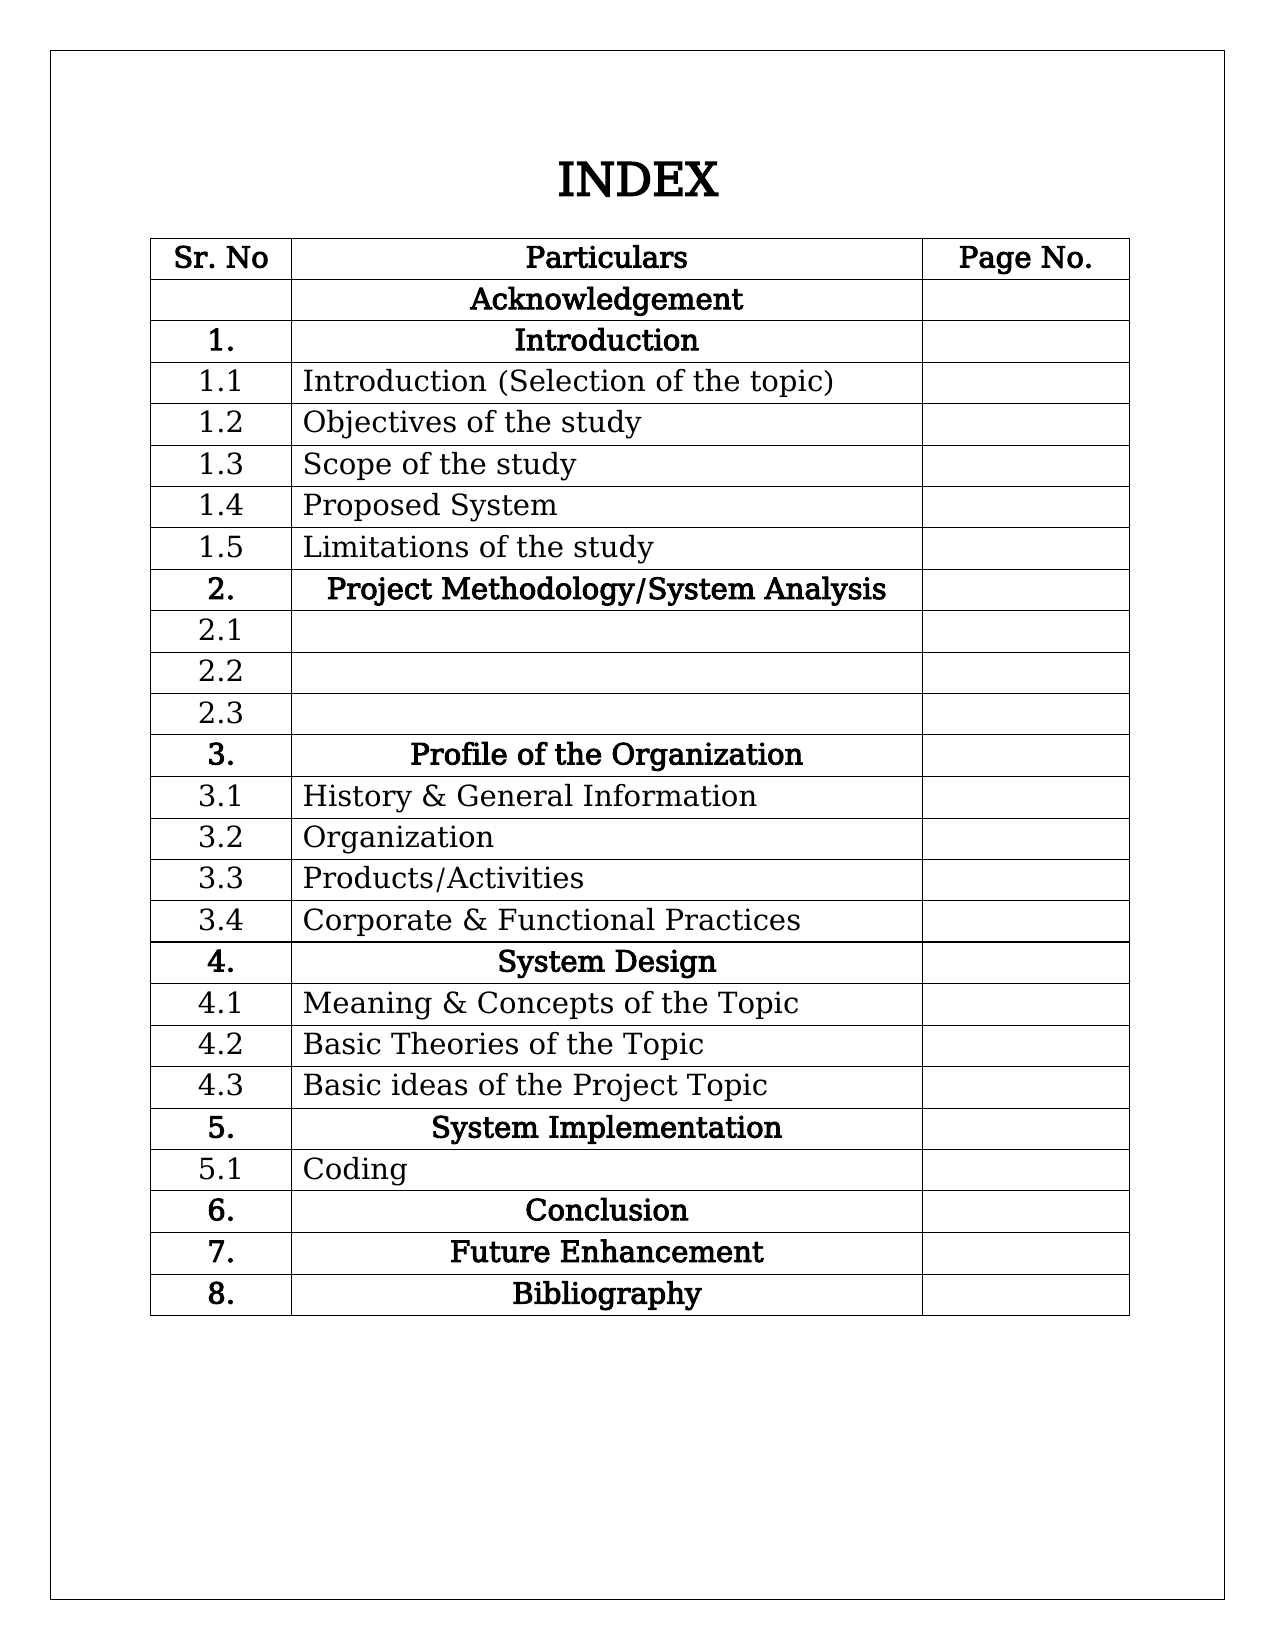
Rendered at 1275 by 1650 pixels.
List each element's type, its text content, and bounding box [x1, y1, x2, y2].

table_cell Organization [292, 819, 922, 859]
table_cell [923, 901, 1129, 941]
table_cell 3.3 [151, 860, 291, 900]
table_cell 6. [151, 1191, 291, 1232]
table_cell 1. [151, 321, 291, 362]
table_cell [923, 1191, 1129, 1232]
table_cell [923, 984, 1129, 1025]
table_cell Corporate & Functional Practices [292, 901, 922, 941]
table_cell [923, 860, 1129, 900]
table_cell 5.1 [151, 1150, 291, 1190]
table_cell [923, 777, 1129, 818]
table_cell Proposed System [292, 487, 922, 527]
table_cell [923, 1067, 1129, 1107]
table_cell 4.2 [151, 1026, 291, 1066]
table_cell [923, 404, 1129, 444]
table_cell [292, 653, 922, 693]
table_cell [923, 735, 1129, 776]
table_cell [923, 1150, 1129, 1190]
table_cell 3.1 [151, 777, 291, 818]
table_cell 4.3 [151, 1067, 291, 1107]
table_cell 3.2 [151, 819, 291, 859]
table_cell Basic Theories of the Topic [292, 1026, 922, 1066]
table_cell [923, 943, 1129, 983]
table_cell [923, 446, 1129, 486]
table_cell 4.1 [151, 984, 291, 1025]
table_cell [923, 611, 1129, 652]
table_cell [923, 694, 1129, 734]
table_cell System Design [292, 943, 922, 983]
table_cell [292, 611, 922, 652]
table_cell [923, 1026, 1129, 1066]
table_cell Bibliography [292, 1275, 922, 1314]
table_cell 1.1 [151, 363, 291, 403]
table_cell 2. [151, 570, 291, 610]
table_cell Products/Activities [292, 860, 922, 900]
table_cell [151, 280, 291, 320]
table_cell Conclusion [292, 1191, 922, 1232]
table_cell 8. [151, 1275, 291, 1314]
table_cell Introduction (Selection of the topic) [292, 363, 922, 403]
table_header Page No. [923, 239, 1129, 279]
table_cell Acknowledgement [292, 280, 922, 320]
table_cell 3.4 [151, 901, 291, 941]
table_cell 7. [151, 1233, 291, 1273]
table_cell Basic ideas of the Project Topic [292, 1067, 922, 1107]
table_cell [923, 280, 1129, 320]
table_cell 1.5 [151, 528, 291, 569]
table_cell 4. [151, 943, 291, 983]
table_cell [292, 694, 922, 734]
table_cell 2.1 [151, 611, 291, 652]
table_cell [923, 1275, 1129, 1314]
table_cell [923, 1109, 1129, 1149]
table_cell Profile of the Organization [292, 735, 922, 776]
table_cell 5. [151, 1109, 291, 1149]
table_cell 1.2 [151, 404, 291, 444]
table_cell Meaning & Concepts of the Topic [292, 984, 922, 1025]
table_cell Coding [292, 1150, 922, 1190]
table_cell [923, 528, 1129, 569]
table_cell Future Enhancement [292, 1233, 922, 1273]
table_cell [923, 1233, 1129, 1273]
table_cell [923, 487, 1129, 527]
table_cell [923, 570, 1129, 610]
table_cell Objectives of the study [292, 404, 922, 444]
table_cell 2.3 [151, 694, 291, 734]
table_cell [923, 819, 1129, 859]
table_header Particulars [292, 239, 922, 279]
text INDEX [150, 150, 1125, 235]
table_cell Introduction [292, 321, 922, 362]
table_cell 3. [151, 735, 291, 776]
table_cell System Implementation [292, 1109, 922, 1149]
table_cell 1.4 [151, 487, 291, 527]
table_cell Project Methodology/System Analysis [292, 570, 922, 610]
table_cell 2.2 [151, 653, 291, 693]
table_cell [923, 653, 1129, 693]
table_cell [923, 363, 1129, 403]
table_cell 1.3 [151, 446, 291, 486]
table_cell History & General Information [292, 777, 922, 818]
table_cell Scope of the study [292, 446, 922, 486]
table_cell [923, 321, 1129, 362]
table_cell Limitations of the study [292, 528, 922, 569]
table_header Sr. No [151, 239, 291, 279]
